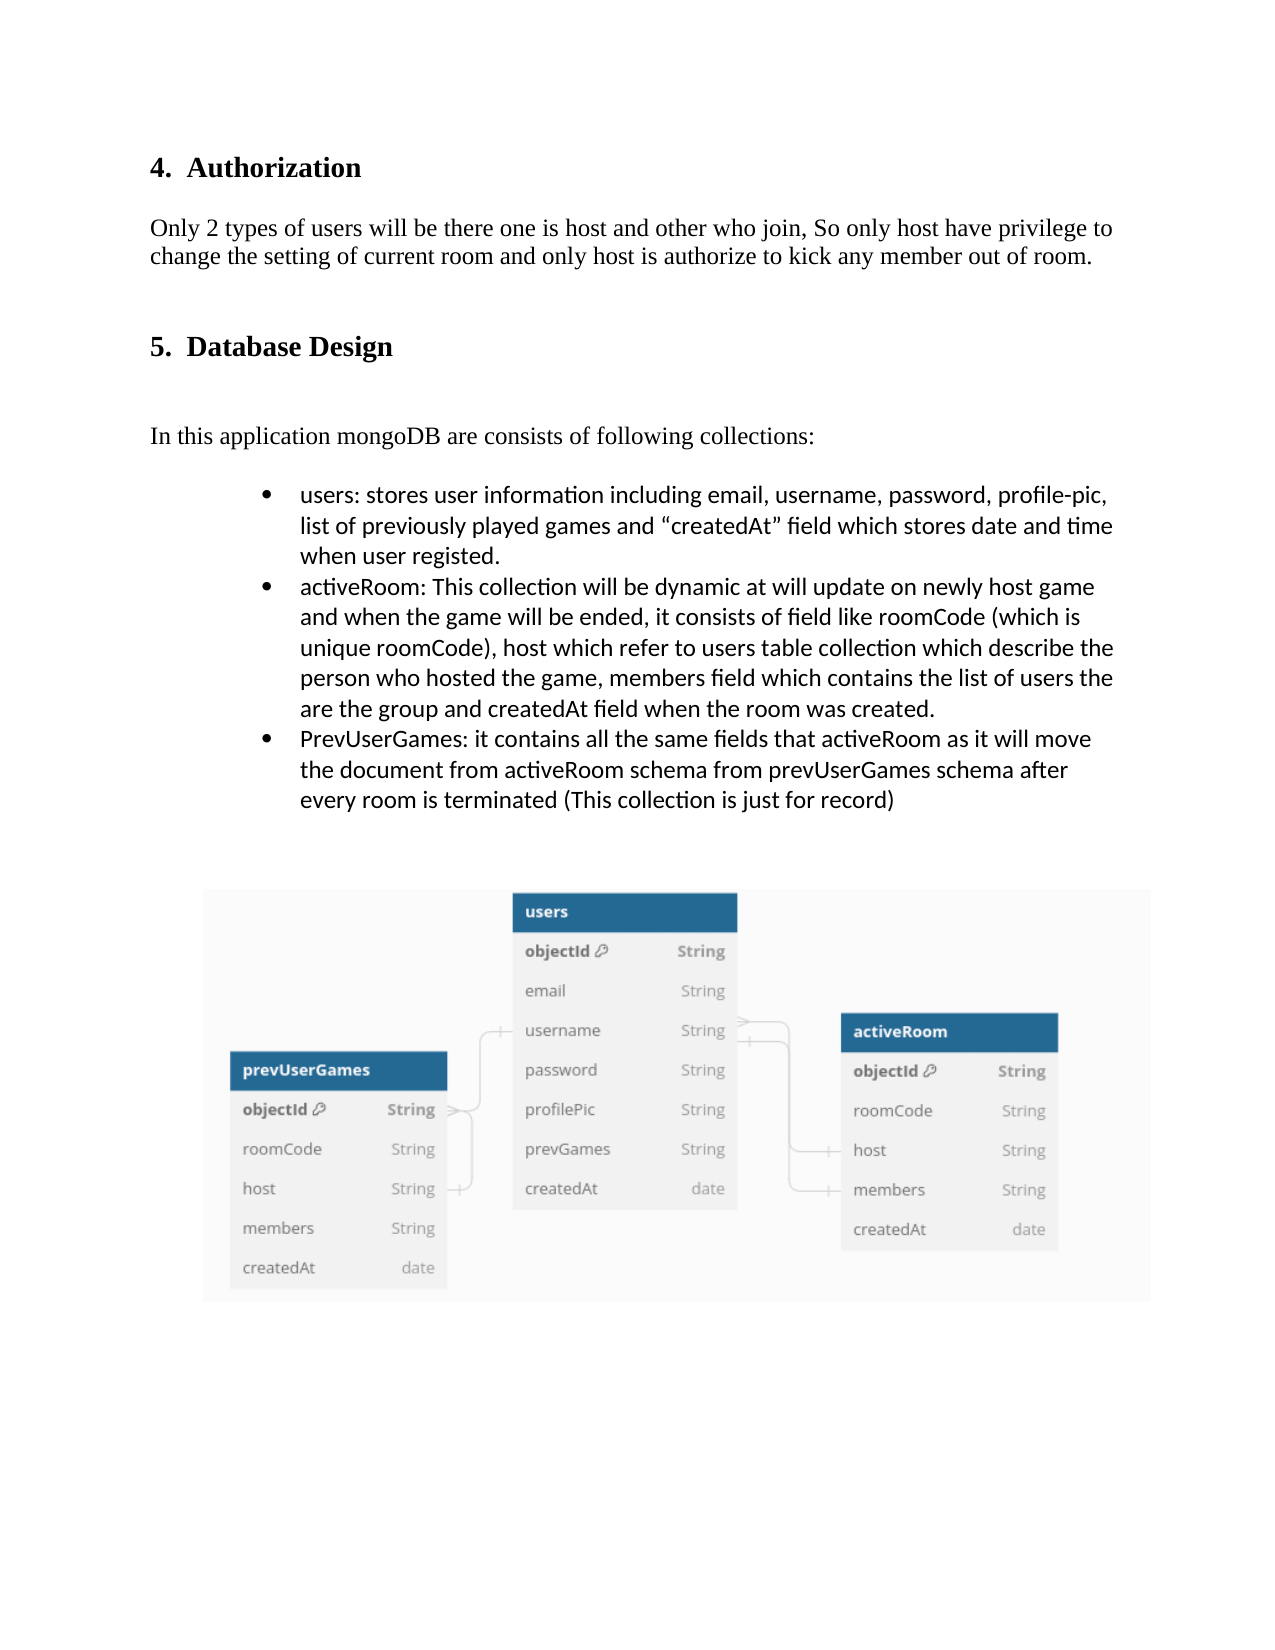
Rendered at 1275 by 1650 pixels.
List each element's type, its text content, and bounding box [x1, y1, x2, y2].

list activeRoom: This collection will be dynamic at will update on newly host game and when the game will be ended, it consists of field like roomCode (which is unique roomCode), host which refer to users table collection which describe the person who hosted the game, members field which contains the list of users the are the group and createdAt field when the room was created. [262, 571, 1125, 723]
text Only 2 types of users will be there one is host and other who join, So only host have privilege to change the setting of current room and only host is authorize to kick any member out of room. [150, 213, 1125, 270]
text 4. Authorization [150, 150, 1125, 183]
list users: stores user information including email, username, password, profile-pic, list of previously played games and “createdAt” field which stores date and time when user registed. [262, 479, 1125, 571]
text 5. Database Design [150, 329, 1125, 363]
picture [203, 889, 1151, 1302]
text In this application mongoDB are consists of following collections: [150, 421, 1125, 450]
list PrevUserGames: it contains all the same fields that activeRoom as it will move the document from activeRoom schema from prevUserGames schema after every room is terminated (This collection is just for record) [262, 723, 1125, 815]
